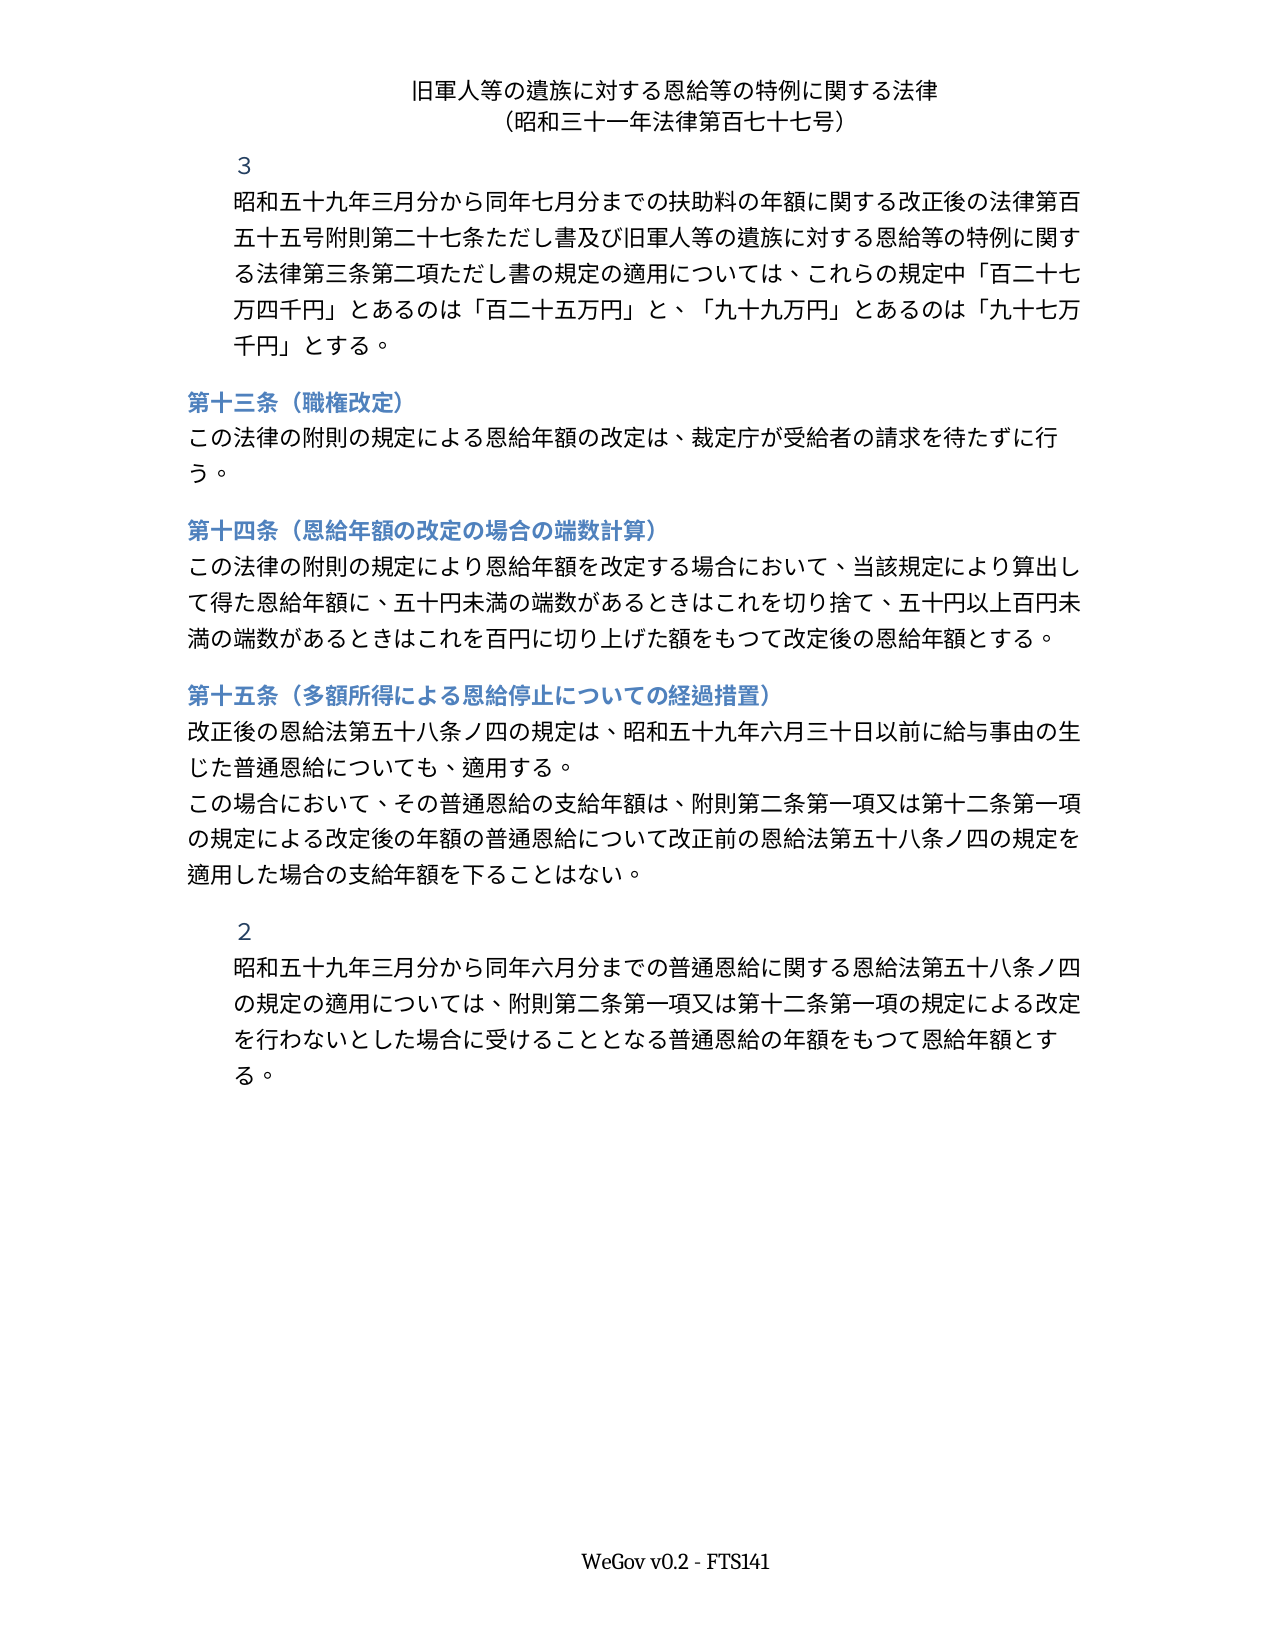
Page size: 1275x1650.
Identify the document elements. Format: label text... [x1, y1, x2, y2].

subtitle 第十三条（職権改定） [187, 386, 1087, 418]
text 昭和五十九年三月分から同年六月分までの普通恩給に関する恩給法第五十八条ノ四の規定の適用については、附則第二条第一項又は第十二条第一項の規定による改定を行わないとした場合に受けることとなる普通恩給の年額をもつて恩給年額とする。 [233, 952, 1087, 1091]
text この法律の附則の規定により恩給年額を改定する場合において、当該規定により算出して得た恩給年額に、五十円未満の端数があるときはこれを切り捨て、五十円以上百円未満の端数があるときはこれを百円に切り上げた額をもつて改定後の恩給年額とする。 [187, 551, 1087, 654]
text この法律の附則の規定による恩給年額の改定は、裁定庁が受給者の請求を待たずに行う。 [187, 422, 1087, 489]
subtitle 第十四条（恩給年額の改定の場合の端数計算） [187, 515, 1087, 546]
subtitle ２ [233, 916, 1087, 947]
subtitle 第十五条（多額所得による恩給停止についての経過措置） [187, 680, 1087, 711]
text 改正後の恩給法第五十八条ノ四の規定は、昭和五十九年六月三十日以前に給与事由の生じた普通恩給についても、適用する。 この場合において、その普通恩給の支給年額は、附則第二条第一項又は第十二条第一項の規定による改定後の年額の普通恩給について改正前の恩給法第五十八条ノ四の規定を適用した場合の支給年額を下ることはない。 [187, 716, 1087, 891]
text 昭和五十九年三月分から同年七月分までの扶助料の年額に関する改正後の法律第百五十五号附則第二十七条ただし書及び旧軍人等の遺族に対する恩給等の特例に関する法律第三条第二項ただし書の規定の適用については、これらの規定中「百二十七万四千円」とあるのは「百二十五万円」と、「九十九万円」とあるのは「九十七万千円」とする。 [233, 186, 1087, 361]
subtitle ３ [233, 150, 1087, 181]
